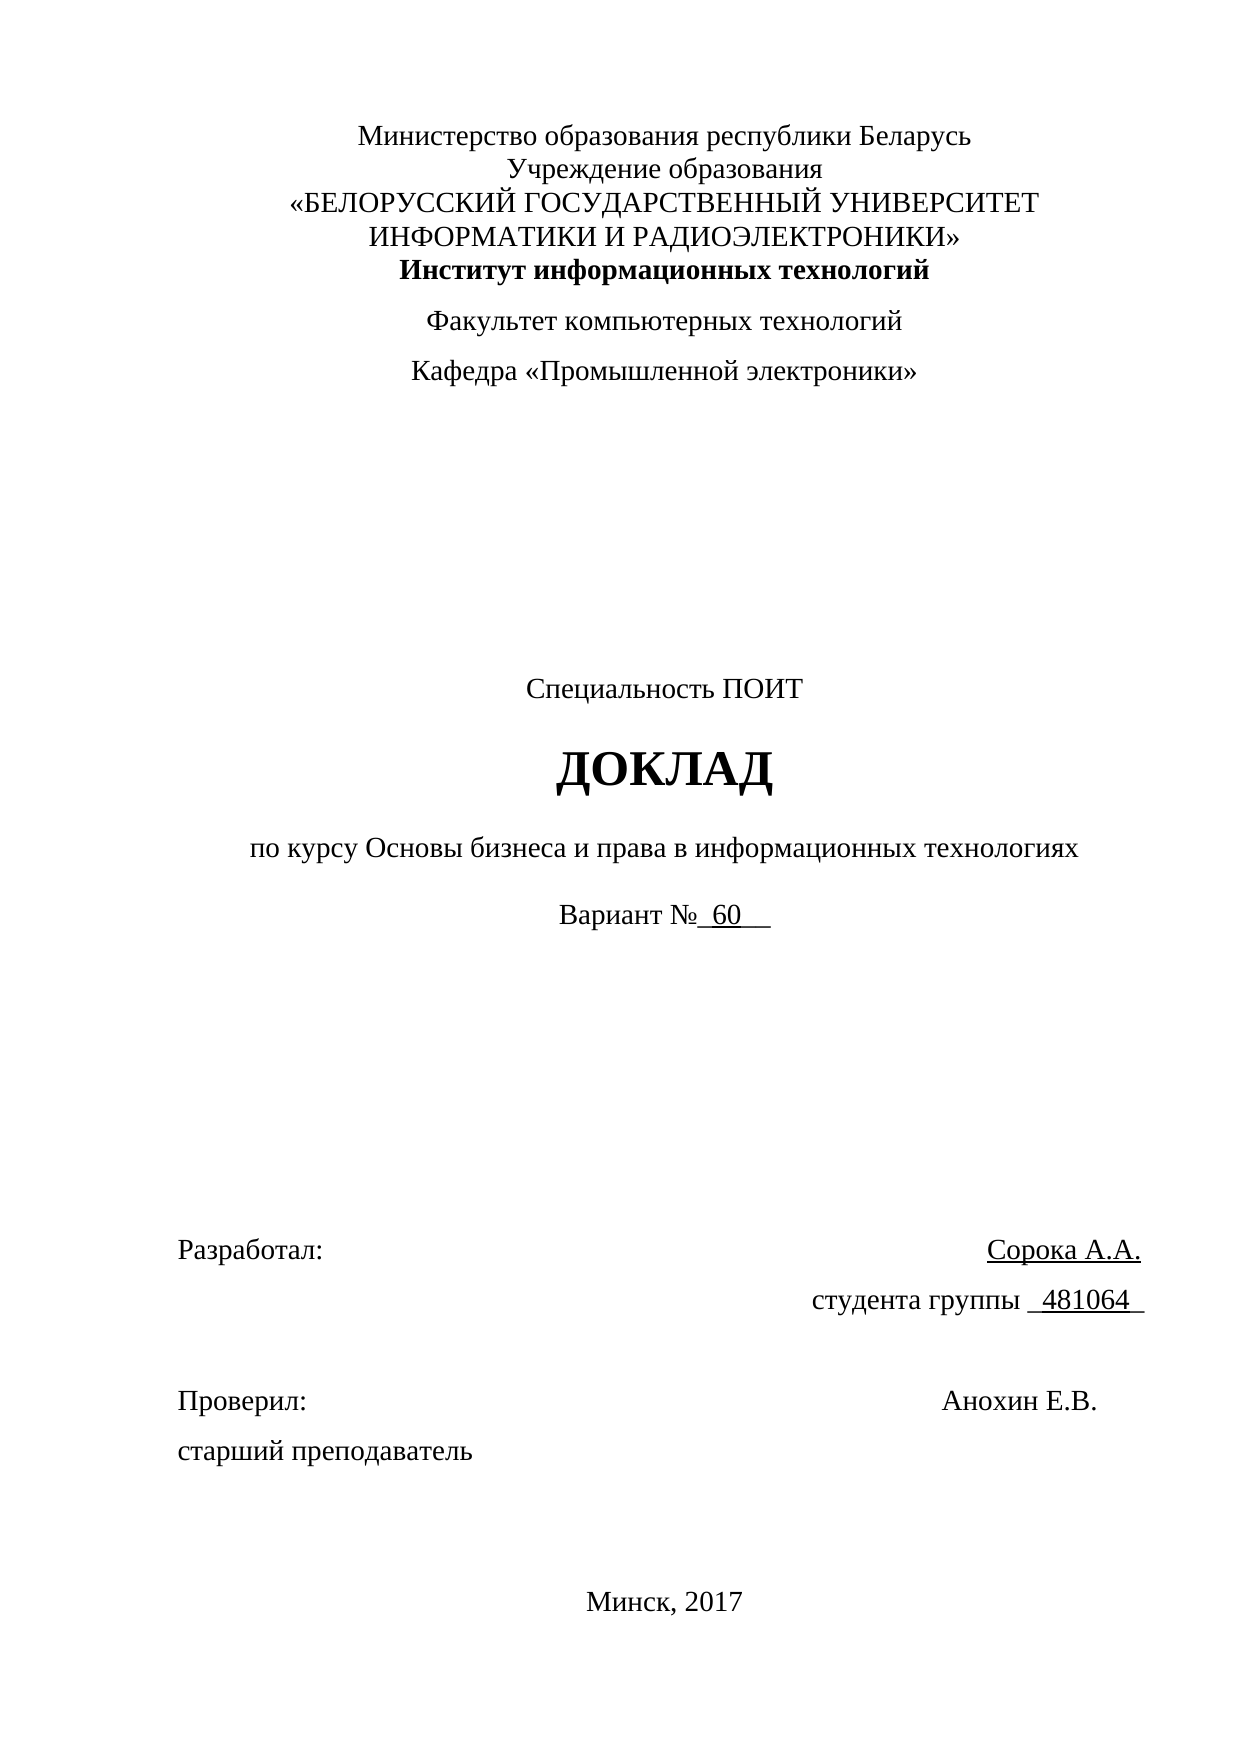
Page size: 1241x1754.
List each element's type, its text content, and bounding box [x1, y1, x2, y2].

text ДОКЛАД [177, 739, 1152, 796]
text Институт информационных технологий [177, 252, 1152, 286]
text по курсу Основы бизнеса и права в информационных технологиях [177, 830, 1152, 863]
text Факультет компьютерных технологий [177, 303, 1152, 336]
text «БЕЛОРУССКИЙ ГОСУДАРСТВЕННЫЙ УНИВЕРСИТЕТ ИНФОРМАТИКИ И РАДИОЭЛЕКТРОНИКИ» [177, 185, 1152, 252]
text Специальность ПОИТ [177, 672, 1152, 705]
text Проверил: Анохин Е.В. [177, 1383, 1152, 1417]
text Учреждение образования [177, 152, 1152, 185]
text Министерство образования республики Беларусь [177, 118, 1152, 152]
text старший преподаватель [177, 1433, 1152, 1467]
text Вариант №_60__ [177, 897, 1152, 930]
text Разработал: Сорока А.А. [177, 1232, 1152, 1266]
text Кафедра «Промышленной электроники» [177, 353, 1152, 386]
text студента группы _481064_ [177, 1282, 1152, 1316]
text Минск, 2017 [177, 1584, 1152, 1618]
